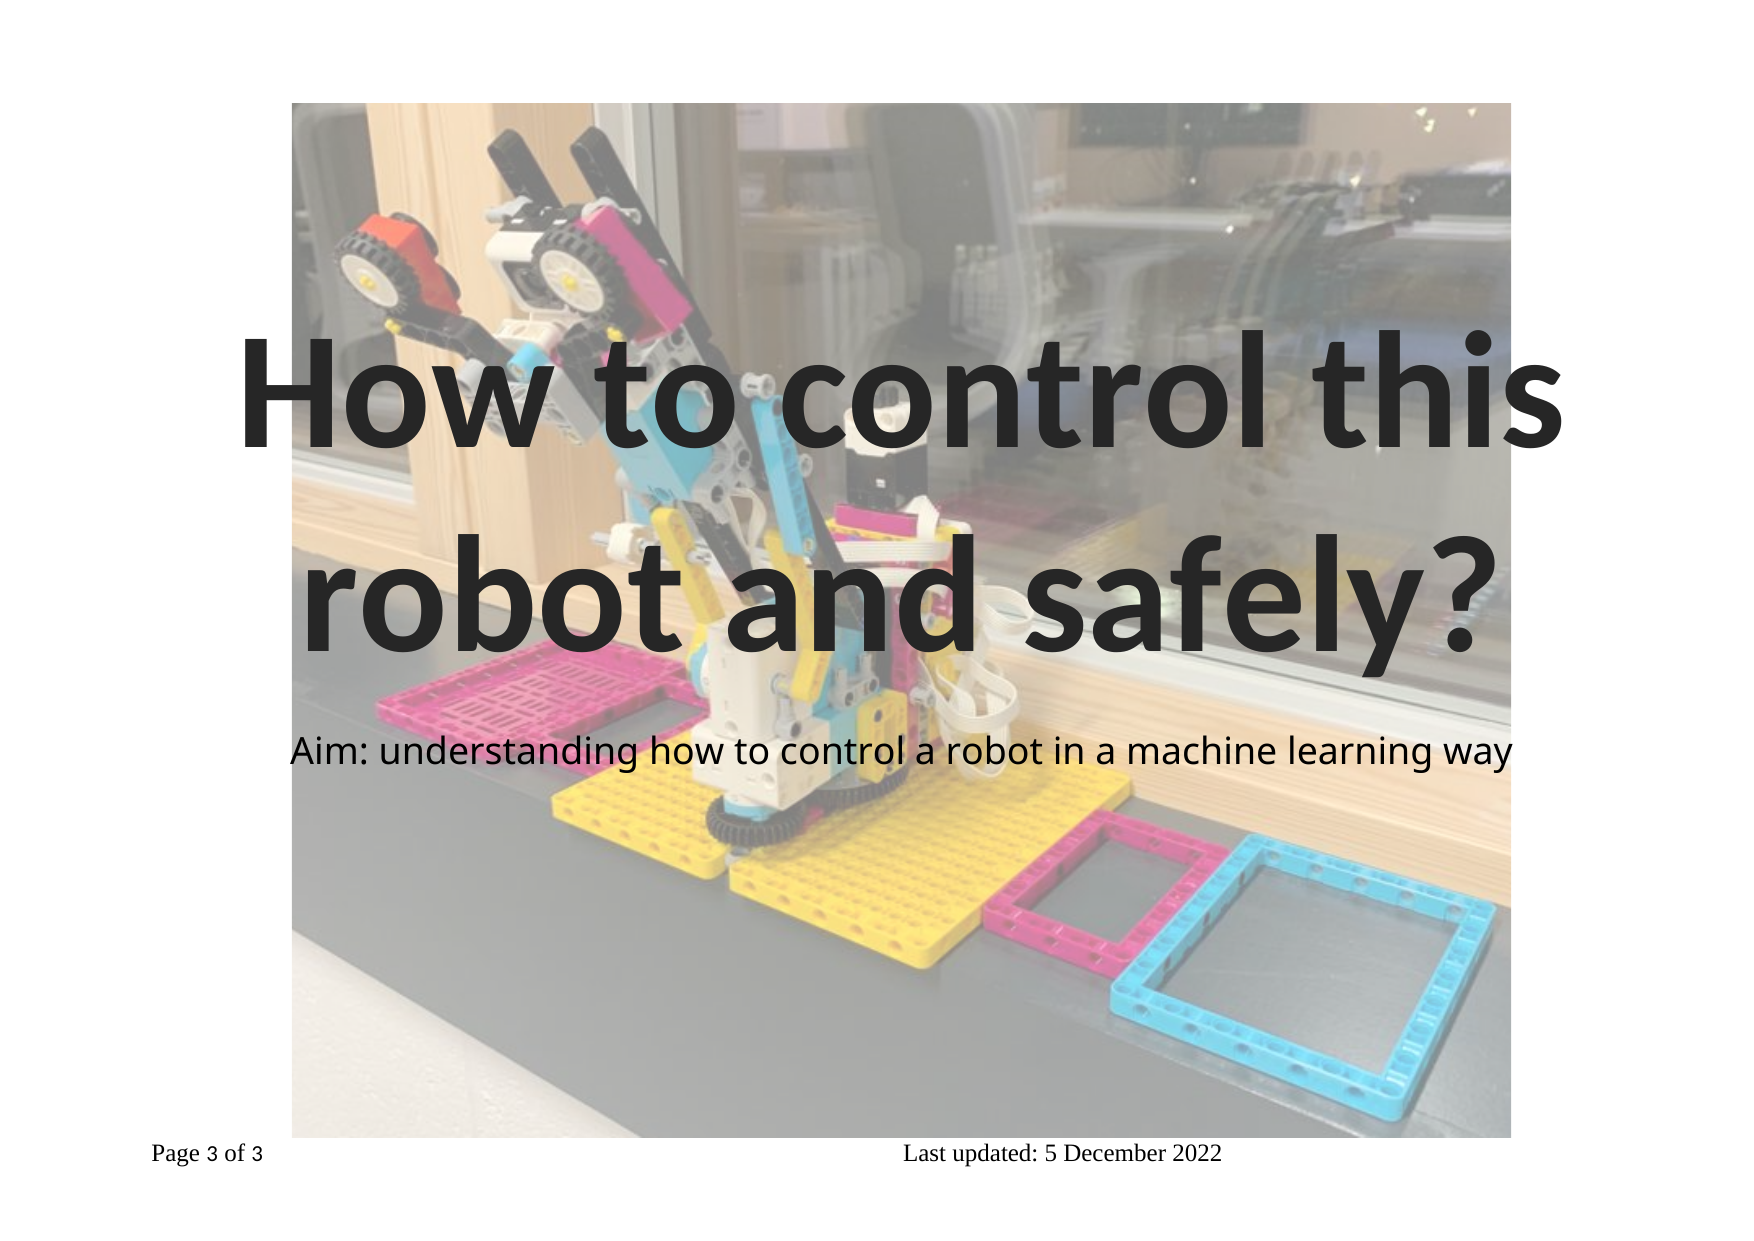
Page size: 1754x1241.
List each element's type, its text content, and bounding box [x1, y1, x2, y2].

text Aim: understanding how to control a robot in a machine learning way [152, 724, 1651, 775]
picture [291, 775, 1512, 1138]
text How to control this robot and safely? [152, 286, 1651, 693]
picture [291, 103, 1512, 286]
picture [291, 693, 1512, 724]
